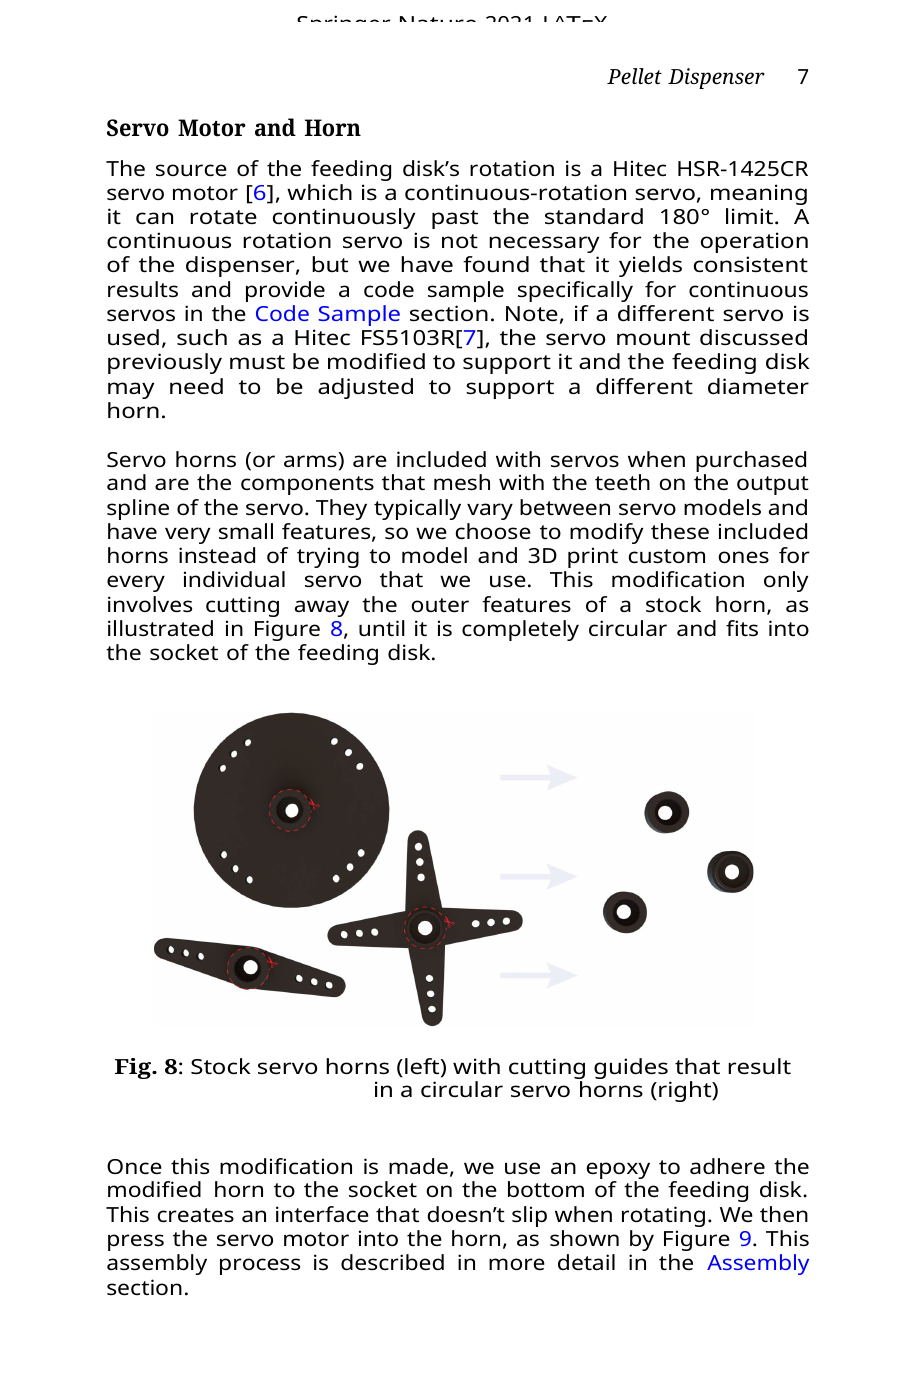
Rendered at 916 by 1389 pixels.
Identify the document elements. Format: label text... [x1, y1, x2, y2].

text The source of the feeding disk’s rotation is a Hitec HSR-1425CR servo motor [6], which is a continuous-rotation servo, meaning it can rotate continuously past the standard 180° limit. A continuous rotation servo is not necessary for the operation of the dispenser, but we have found that it yields consistent results and provide a code sample specifically for continuous servos in the Code Sample section. Note, if a different servo is used, such as a Hitec FS5103R[7], the servo mount discussed previously must be modified to support it and the feeding disk may need to be adjusted to support a different diameter horn. [106, 158, 810, 424]
text Fig. 8: Stock servo horns (left) with cutting guides that result in a circular servo horns (right) [114, 1055, 802, 1104]
text Pellet Dispenser 7 [608, 62, 916, 91]
picture [153, 712, 754, 1028]
text Once this modification is made, we use an epoxy to adhere the modified horn to the socket on the bottom of the feeding disk. This creates an interface that doesn’t slip when rotating. We then press the servo motor into the horn, as shown by Figure 9. This assembly process is described in more detail in the Assembly section. [106, 1156, 810, 1301]
subtitle Servo Motor and Horn [106, 112, 916, 143]
text Servo horns (or arms) are included with servos when purchased and are the components that mesh with the teeth on the output spline of the servo. They typically vary between servo models and have very small features, so we choose to modify these included horns instead of trying to model and 3D print custom ones for every individual servo that we use. This modification only involves cutting away the outer features of a stock horn, as illustrated in Figure 8, until it is completely circular and fits into the socket of the feeding disk. [106, 448, 810, 667]
